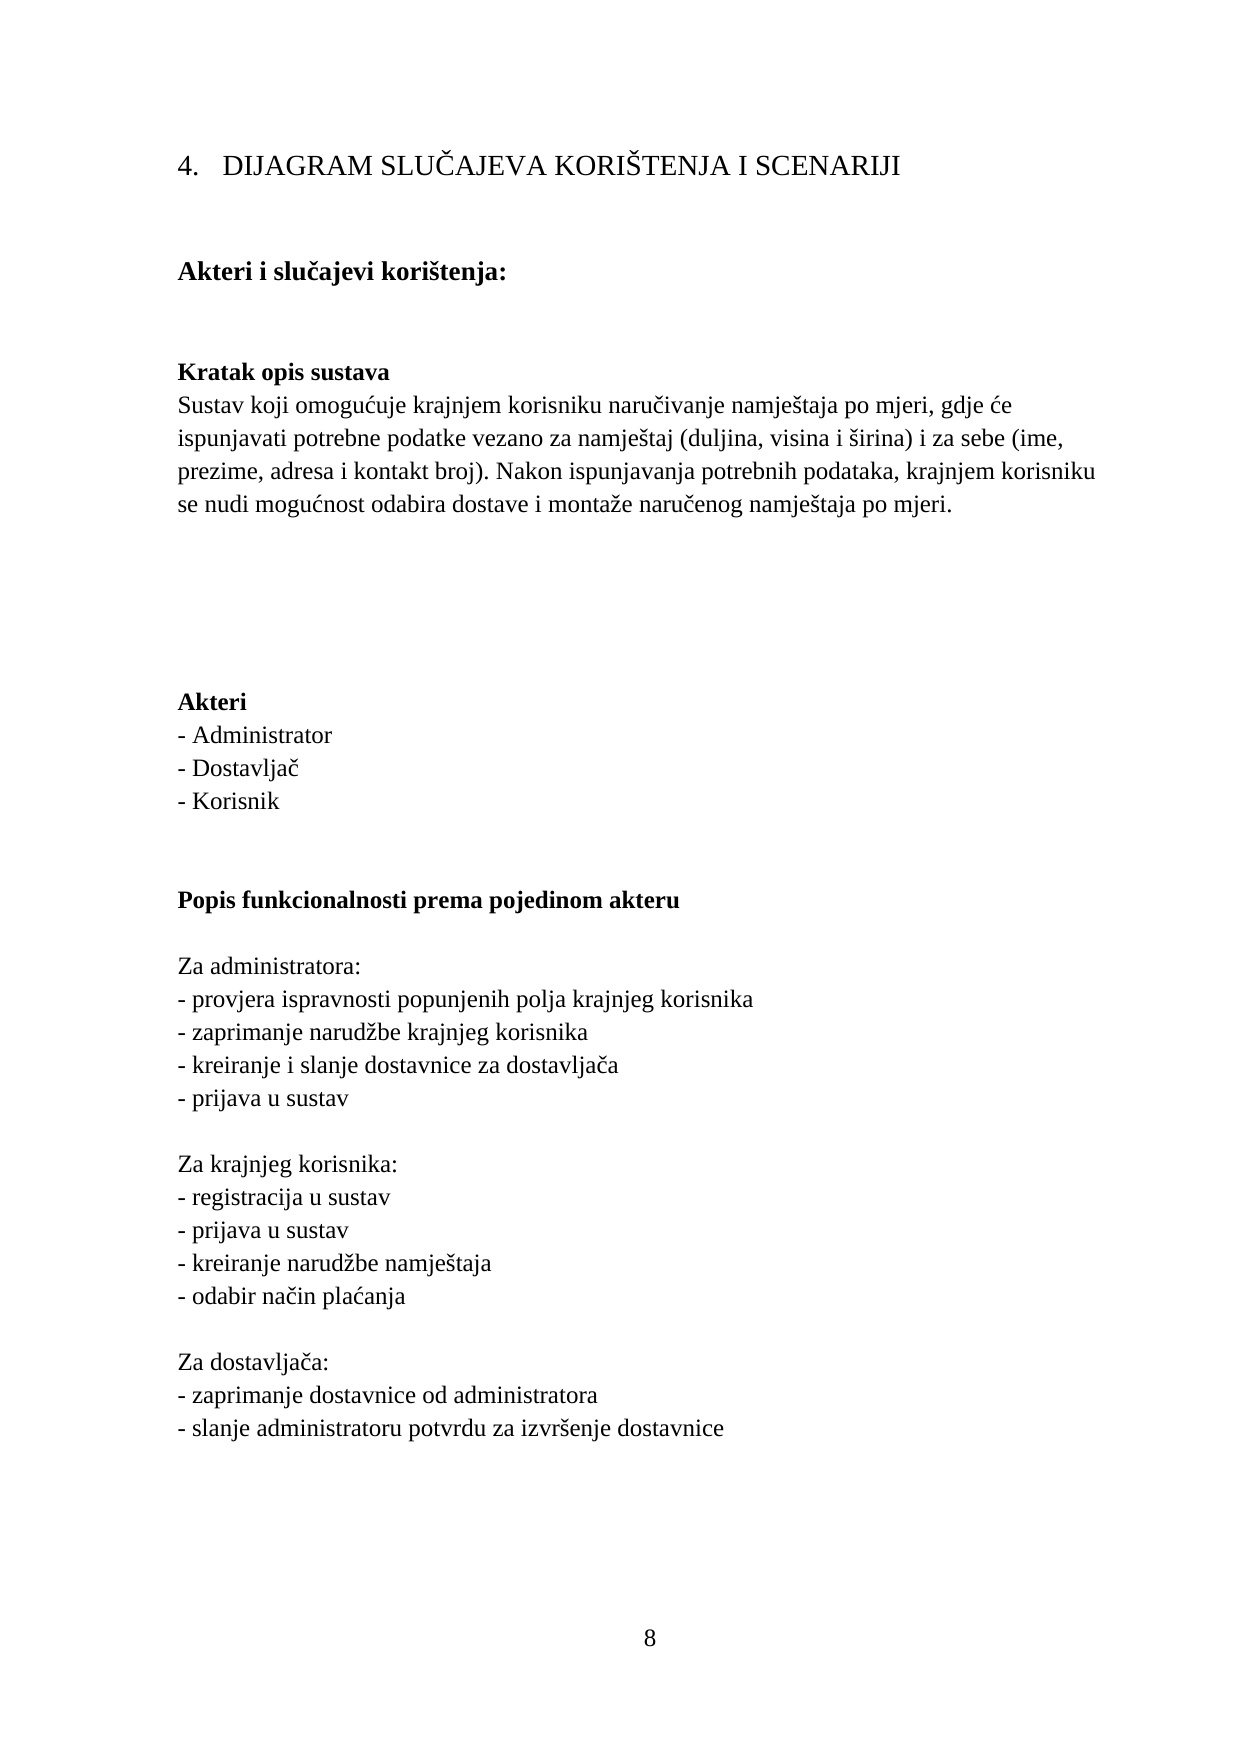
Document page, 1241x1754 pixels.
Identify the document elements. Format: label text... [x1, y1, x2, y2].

text - registracija u sustav [177, 1182, 1122, 1211]
text - provjera ispravnosti popunjenih polja krajnjeg korisnika [177, 984, 1122, 1013]
text - Korisnik [177, 786, 1122, 815]
text Akteri [177, 687, 1122, 716]
text - odabir način plaćanja [177, 1281, 1122, 1310]
text Za krajnjeg korisnika: [177, 1149, 1122, 1178]
text - prijava u sustav [177, 1215, 1122, 1244]
text - Dostavljač [177, 753, 1122, 782]
text - kreiranje i slanje dostavnice za dostavljača [177, 1050, 1122, 1079]
text - zaprimanje narudžbe krajnjeg korisnika [177, 1017, 1122, 1046]
text Za dostavljača: [177, 1347, 1122, 1376]
text Akteri i slučajevi korištenja: [177, 255, 1122, 286]
text - slanje administratoru potvrdu za izvršenje dostavnice [177, 1413, 1122, 1442]
text - zaprimanje dostavnice od administratora [177, 1380, 1122, 1409]
text - prijava u sustav [177, 1083, 1122, 1112]
subtitle DIJAGRAM SLUČAJEVA KORIŠTENJA I SCENARIJI [177, 148, 1122, 181]
text Za administratora: [177, 951, 1122, 980]
text Sustav koji omogućuje krajnjem korisniku naručivanje namještaja po mjeri, gdje će ispunjavati potrebne podatke vezano za namještaj (duljina, visina i širina) i za sebe (ime, prezime, adresa i kontakt broj). Nakon ispunjavanja potrebnih podataka, krajnjem korisniku se nudi mogućnost odabira dostave i montaže naručenog namještaja po mjeri. [177, 390, 1122, 518]
text Popis funkcionalnosti prema pojedinom akteru [177, 885, 1122, 914]
text - kreiranje narudžbe namještaja [177, 1248, 1122, 1277]
text - Administrator [177, 720, 1122, 749]
text Kratak opis sustava [177, 357, 1122, 386]
